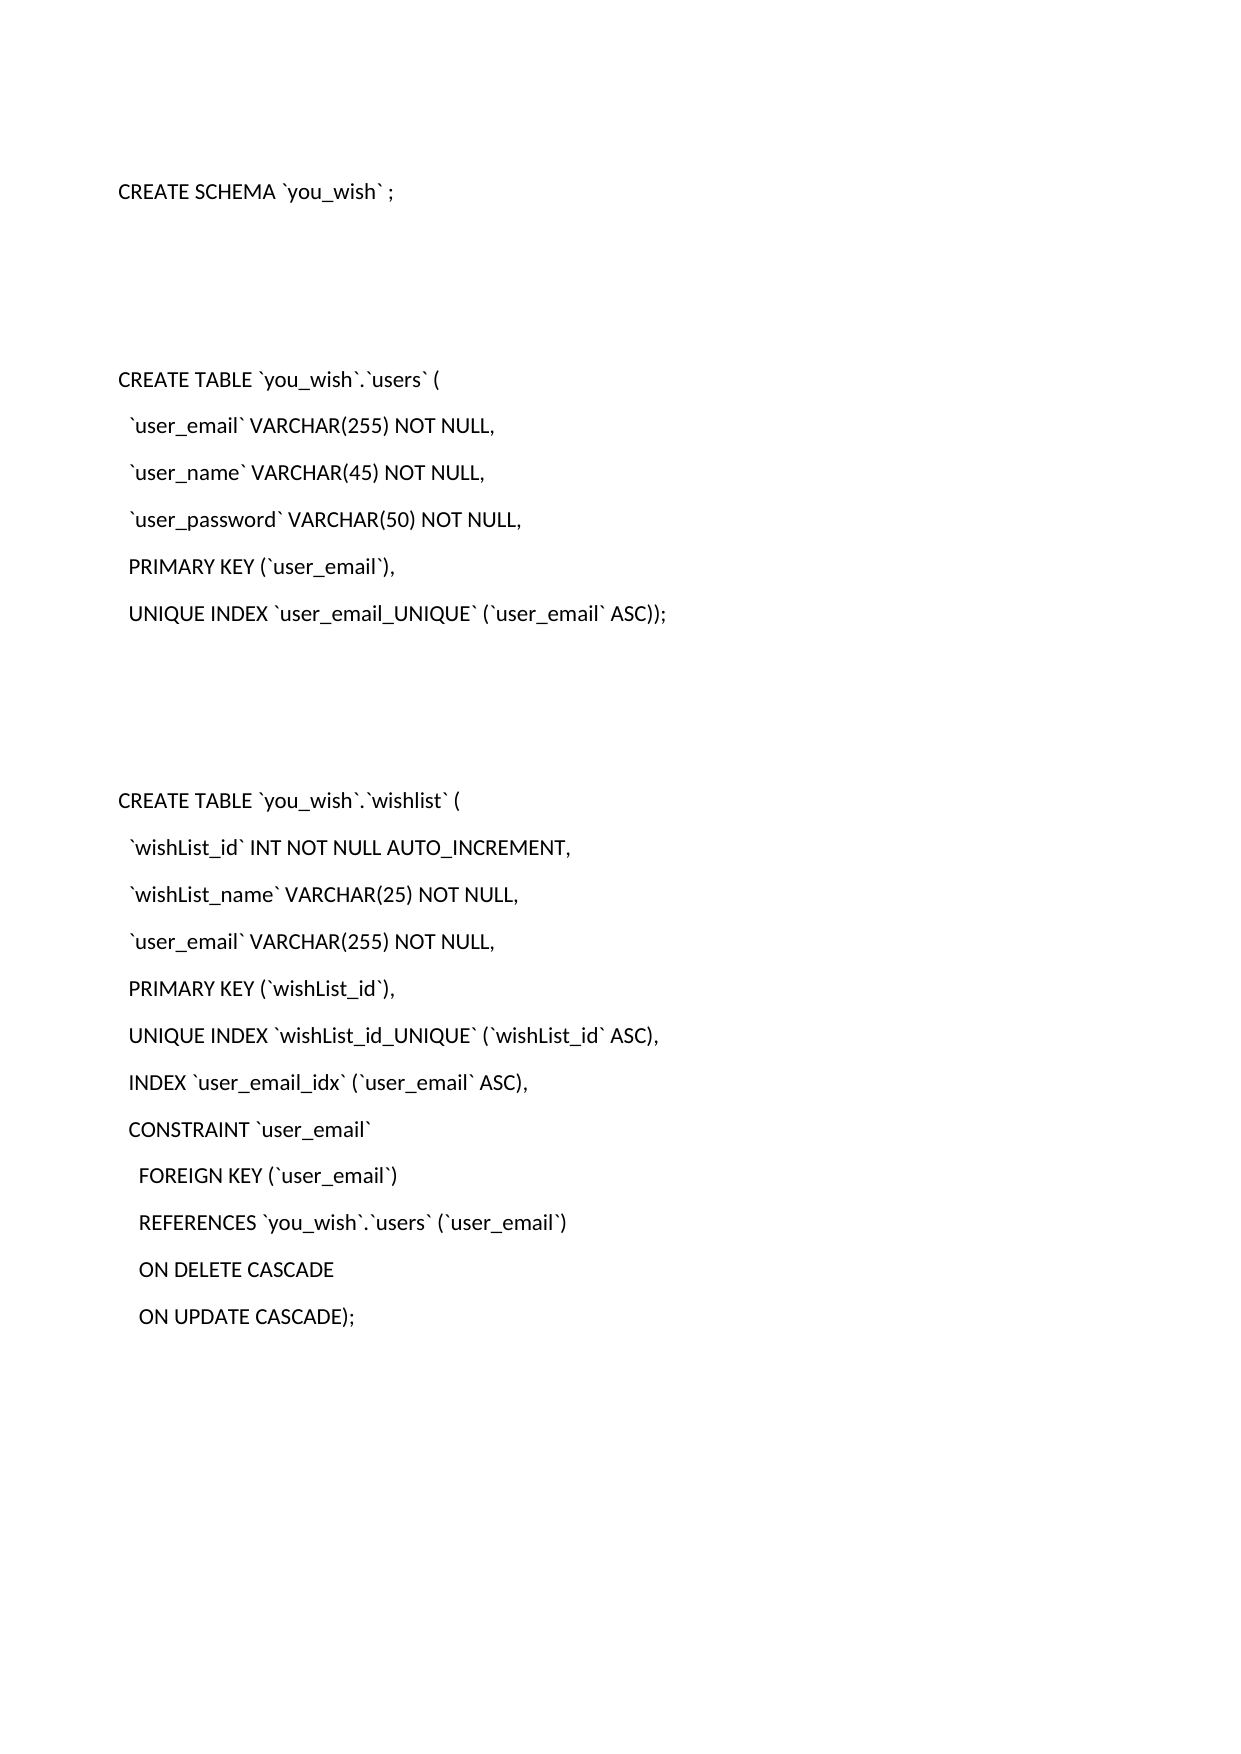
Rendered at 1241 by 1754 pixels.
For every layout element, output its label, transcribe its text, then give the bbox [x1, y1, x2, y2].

text ON UPDATE CASCADE); [118, 1302, 1122, 1330]
text FOREIGN KEY (`user_email`) [118, 1162, 1122, 1189]
text PRIMARY KEY (`user_email`), [118, 552, 1122, 580]
text CREATE SCHEMA `you_wish` ; [118, 177, 1122, 205]
text `wishList_name` VARCHAR(25) NOT NULL, [118, 880, 1122, 908]
text `wishList_id` INT NOT NULL AUTO_INCREMENT, [118, 833, 1122, 861]
text `user_email` VARCHAR(255) NOT NULL, [118, 412, 1122, 439]
text CREATE TABLE `you_wish`.`wishlist` ( [118, 787, 1122, 814]
text CREATE TABLE `you_wish`.`users` ( [118, 365, 1122, 393]
text UNIQUE INDEX `user_email_UNIQUE` (`user_email` ASC)); [118, 599, 1122, 627]
text ON DELETE CASCADE [118, 1255, 1122, 1283]
text INDEX `user_email_idx` (`user_email` ASC), [118, 1068, 1122, 1096]
text `user_name` VARCHAR(45) NOT NULL, [118, 458, 1122, 486]
text `user_password` VARCHAR(50) NOT NULL, [118, 505, 1122, 533]
text UNIQUE INDEX `wishList_id_UNIQUE` (`wishList_id` ASC), [118, 1021, 1122, 1049]
text REFERENCES `you_wish`.`users` (`user_email`) [118, 1208, 1122, 1236]
text CONSTRAINT `user_email` [118, 1115, 1122, 1143]
text PRIMARY KEY (`wishList_id`), [118, 974, 1122, 1002]
text `user_email` VARCHAR(255) NOT NULL, [118, 927, 1122, 955]
